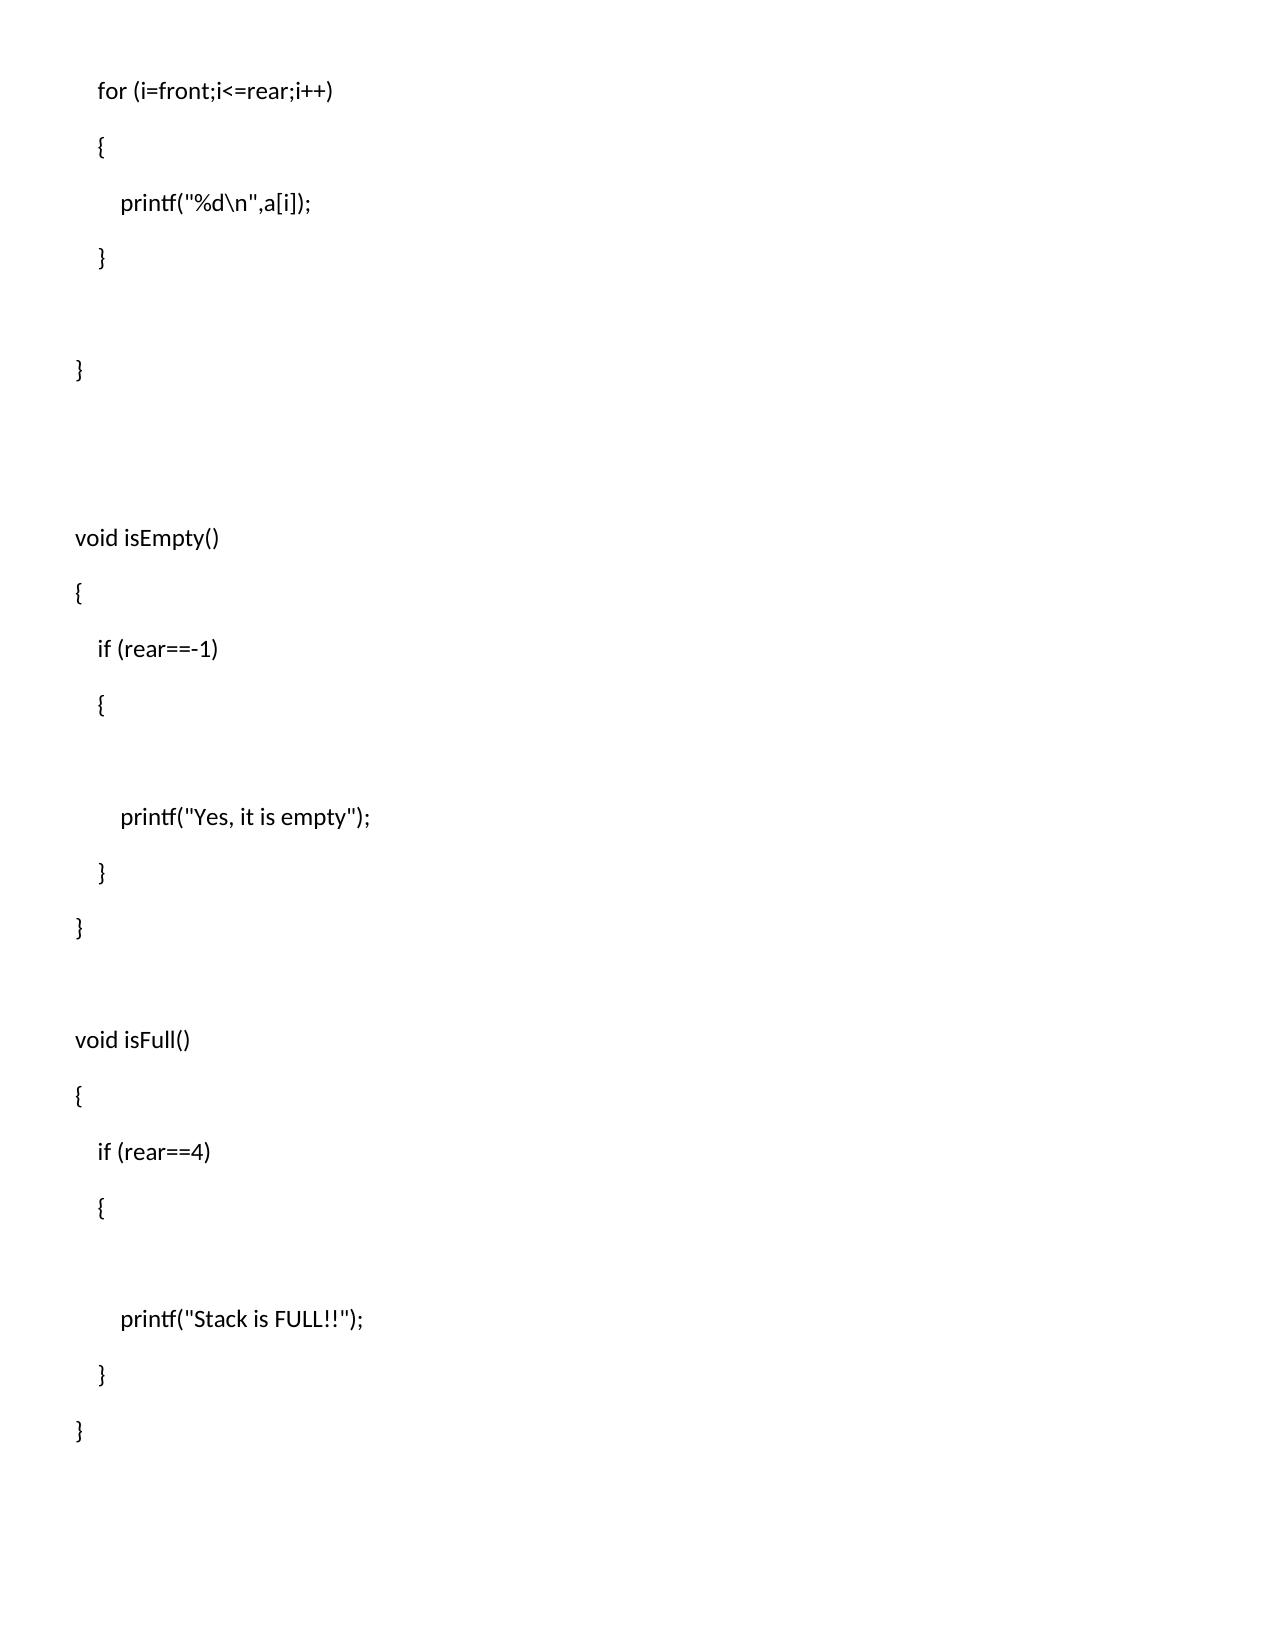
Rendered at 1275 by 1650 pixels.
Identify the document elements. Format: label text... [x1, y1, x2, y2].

text { [75, 1080, 1200, 1111]
text printf("Yes, it is empty"); [75, 801, 1200, 831]
text } [75, 912, 1200, 943]
text if (rear==-1) [75, 633, 1200, 664]
text void isFull() [75, 1024, 1200, 1055]
text } [75, 354, 1200, 385]
text { [75, 577, 1200, 608]
text } [75, 857, 1200, 887]
text { [75, 1192, 1200, 1222]
text if (rear==4) [75, 1136, 1200, 1166]
text printf("Stack is FULL!!"); [75, 1303, 1200, 1334]
text for (i=front;i<=rear;i++) [75, 75, 1200, 106]
text void isEmpty() [75, 522, 1200, 552]
text } [75, 242, 1200, 273]
text } [75, 1415, 1200, 1446]
text { [75, 689, 1200, 720]
text { [75, 131, 1200, 161]
text } [75, 1359, 1200, 1390]
text printf("%d\n",a[i]); [75, 187, 1200, 217]
